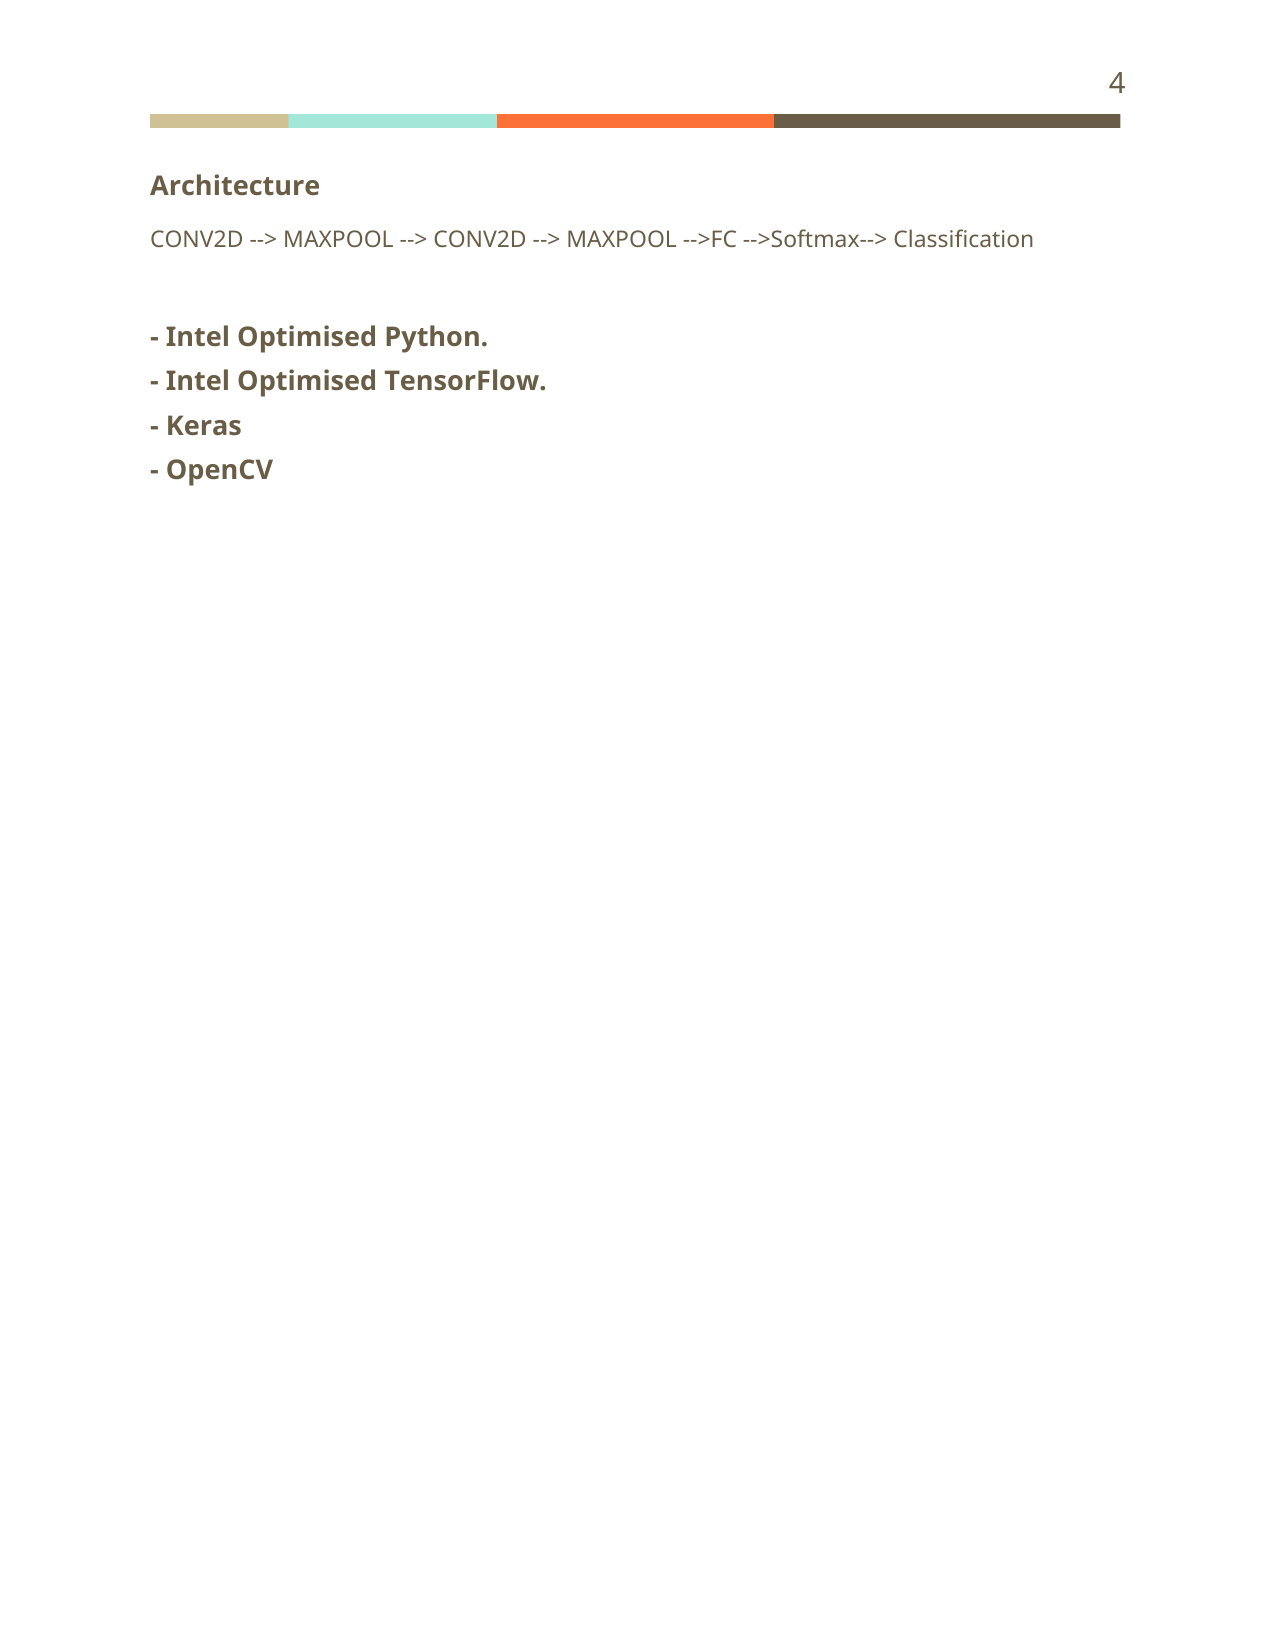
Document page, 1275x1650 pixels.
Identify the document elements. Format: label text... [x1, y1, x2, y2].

text CONV2D --> MAXPOOL --> CONV2D --> MAXPOOL -->FC -->Softmax--> Classification [150, 223, 1125, 255]
subtitle Architecture [150, 167, 1125, 204]
text - Intel Optimised Python. - Intel Optimised TensorFlow. - Keras - OpenCV [150, 273, 1125, 487]
picture [150, 114, 1121, 128]
